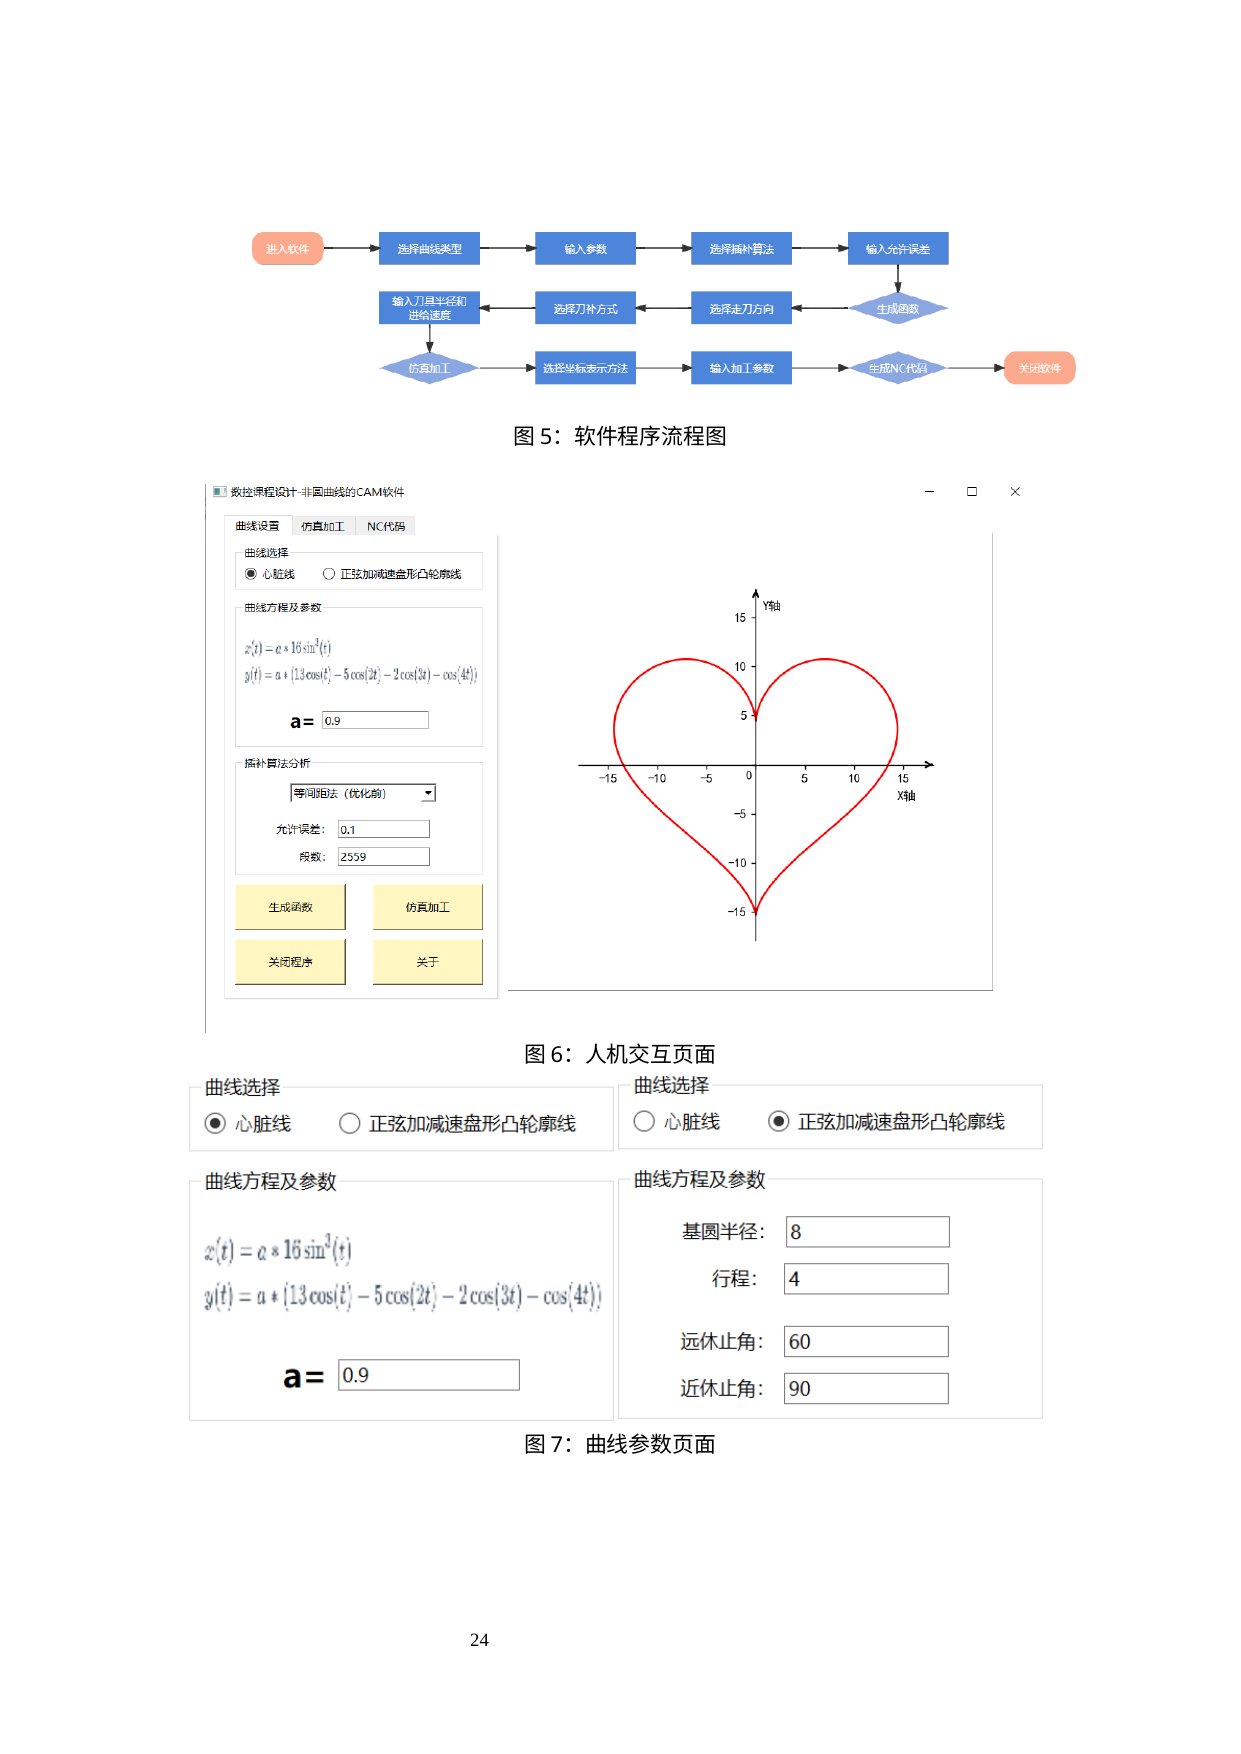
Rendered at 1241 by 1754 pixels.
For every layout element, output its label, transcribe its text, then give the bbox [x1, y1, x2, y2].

text 图5：软件程序流程图 [187, 419, 1053, 452]
picture [187, 1072, 1046, 1423]
picture [205, 484, 1035, 1033]
picture [231, 211, 1096, 404]
text 图6：人机交互页面 [187, 1037, 1053, 1069]
text 图7：曲线参数页面 [187, 1427, 1053, 1459]
